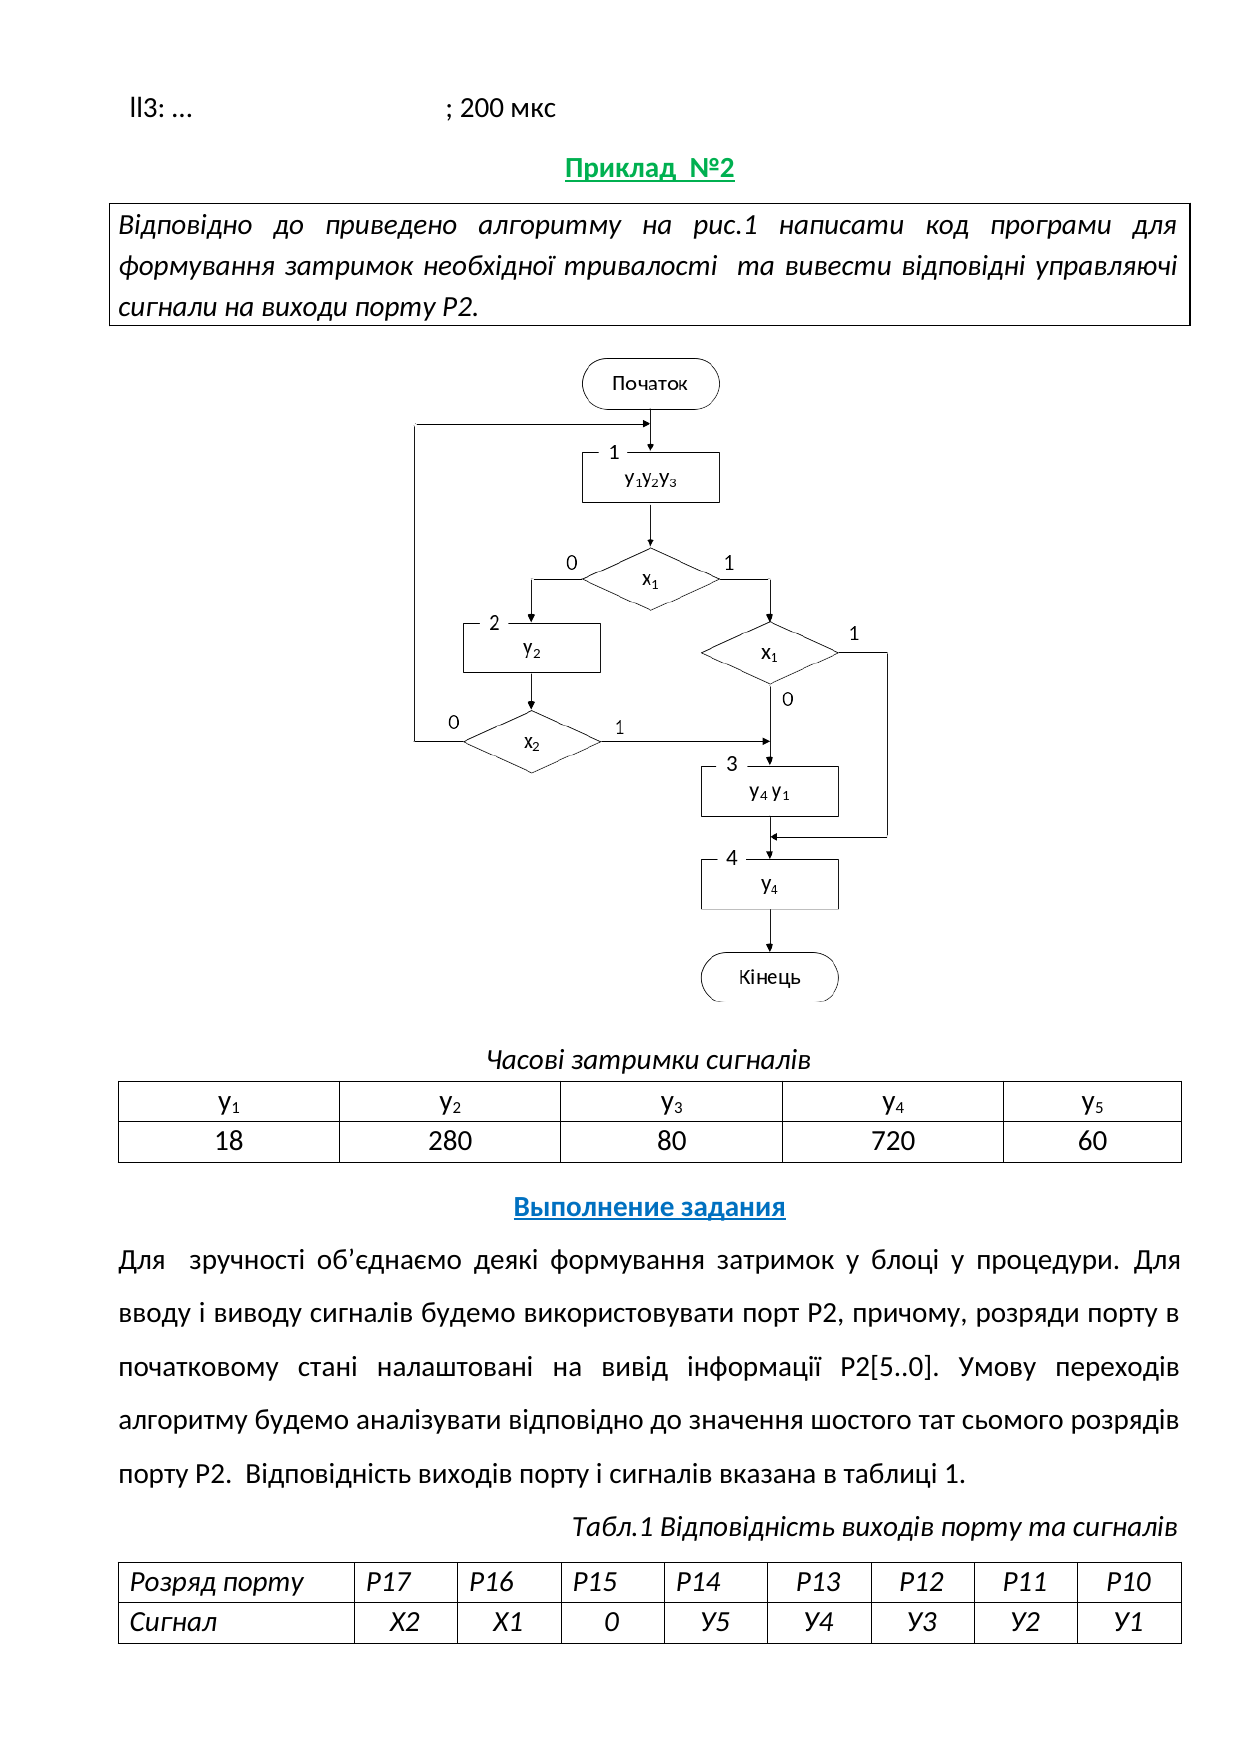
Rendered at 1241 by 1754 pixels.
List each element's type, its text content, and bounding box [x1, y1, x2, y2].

table_cell y3 [561, 1082, 782, 1121]
table_header Р14 [665, 1563, 767, 1602]
table_header Р10 [1078, 1563, 1181, 1602]
table_cell 0 [562, 1603, 664, 1643]
table_header Р12 [872, 1563, 974, 1602]
table_cell y2 [340, 1082, 560, 1121]
table_header Р11 [975, 1563, 1077, 1602]
table_cell 280 [340, 1122, 560, 1162]
table_cell 60 [1004, 1122, 1181, 1162]
table_header Часові затримки сигналів [118, 1016, 1181, 1081]
table_cell ; 200 мкс [434, 89, 1181, 124]
text Выполнение задания [118, 1188, 1181, 1223]
table_cell У3 [872, 1603, 974, 1643]
table_cell Х1 [458, 1603, 561, 1643]
table_cell Сигнал [119, 1603, 354, 1643]
table_cell У2 [975, 1603, 1077, 1643]
table_cell ll3: … [118, 89, 434, 124]
text Відповідно до приведено алгоритму на рис.1 написати код програми для формування затримок необхідної тривалості та вивести відповідні управляючі сигнали на виходи порту Р2. [110, 204, 1189, 325]
table_cell Х2 [355, 1603, 457, 1643]
table_cell 18 [119, 1122, 339, 1162]
text Табл.1 Відповідність виходів порту та сигналів [118, 1508, 1181, 1544]
table_header Р15 [562, 1563, 664, 1602]
table_header Р13 [768, 1563, 871, 1602]
text Приклад №2 [118, 149, 1181, 185]
table_cell У4 [768, 1603, 871, 1643]
table_header Розряд порту [119, 1563, 354, 1602]
table_cell y5 [1004, 1082, 1181, 1121]
table_header Р17 [355, 1563, 457, 1602]
table_cell У1 [1078, 1603, 1181, 1643]
table_cell 80 [561, 1122, 782, 1162]
text Для зручності об’єднаємо деякі формування затримок у блоці у процедури. Для вводу і виводу сигналів будемо використовувати порт P2, причому, розряди порту в початковому стані налаштовані на вивід інформації Р2[5..0]. Умову переходів алгоритму будемо аналізувати відповідно до значення шостого тат сьомого розрядів порту Р2. Відповідність виходів порту і сигналів вказана в таблиці 1. [118, 1241, 1181, 1490]
table_cell y4 [783, 1082, 1003, 1121]
table_cell У5 [665, 1603, 767, 1643]
table_cell y1 [119, 1082, 339, 1121]
table_header Р16 [458, 1563, 561, 1602]
table_cell 720 [783, 1122, 1003, 1162]
